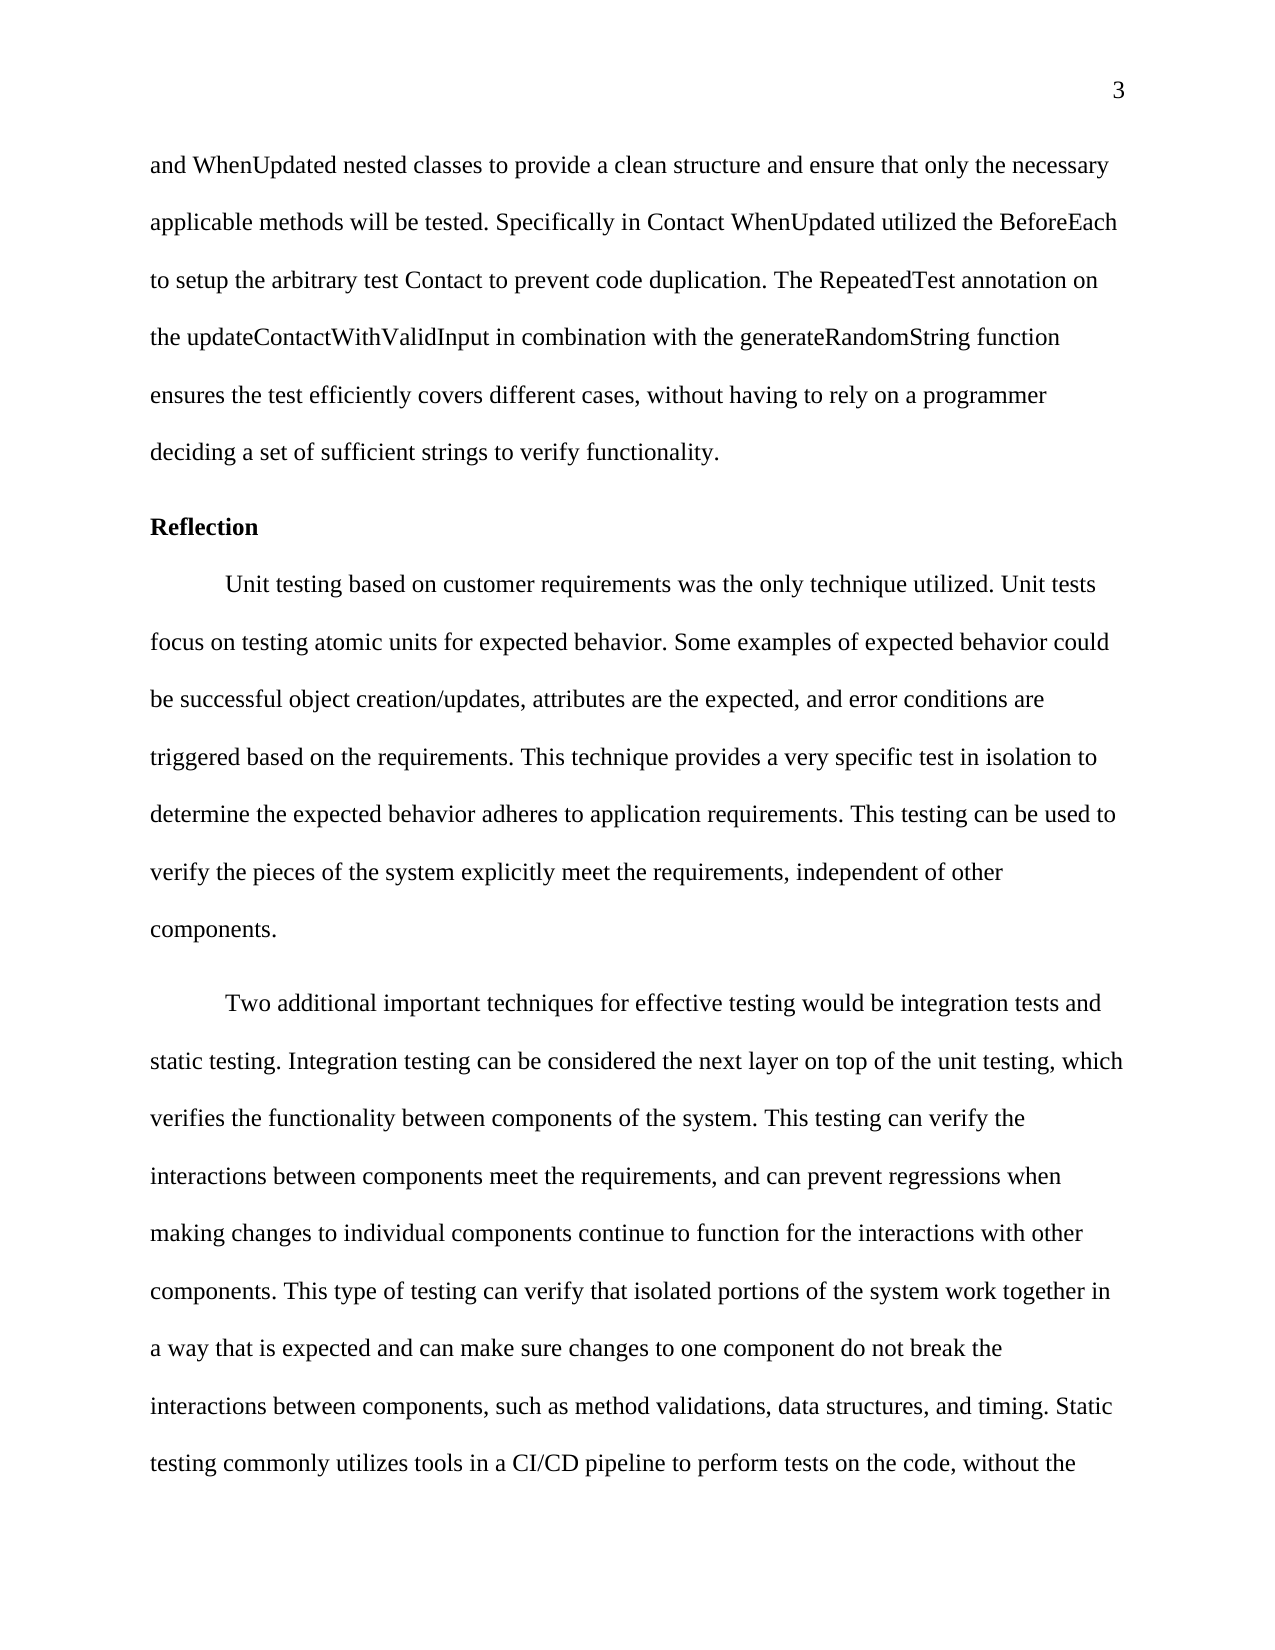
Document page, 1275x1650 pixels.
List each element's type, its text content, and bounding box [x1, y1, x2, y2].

text Unit testing based on customer requirements was the only technique utilized. Unit tests focus on testing atomic units for expected behavior. Some examples of expected behavior could be successful object creation/updates, attributes are the expected, and error conditions are triggered based on the requirements. This technique provides a very specific test in isolation to determine the expected behavior adheres to application requirements. This testing can be used to verify the pieces of the system explicitly meet the requirements, independent of other components. [150, 569, 1125, 943]
subtitle Reflection [150, 512, 1125, 540]
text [150, 988, 1125, 1477]
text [150, 150, 1125, 466]
